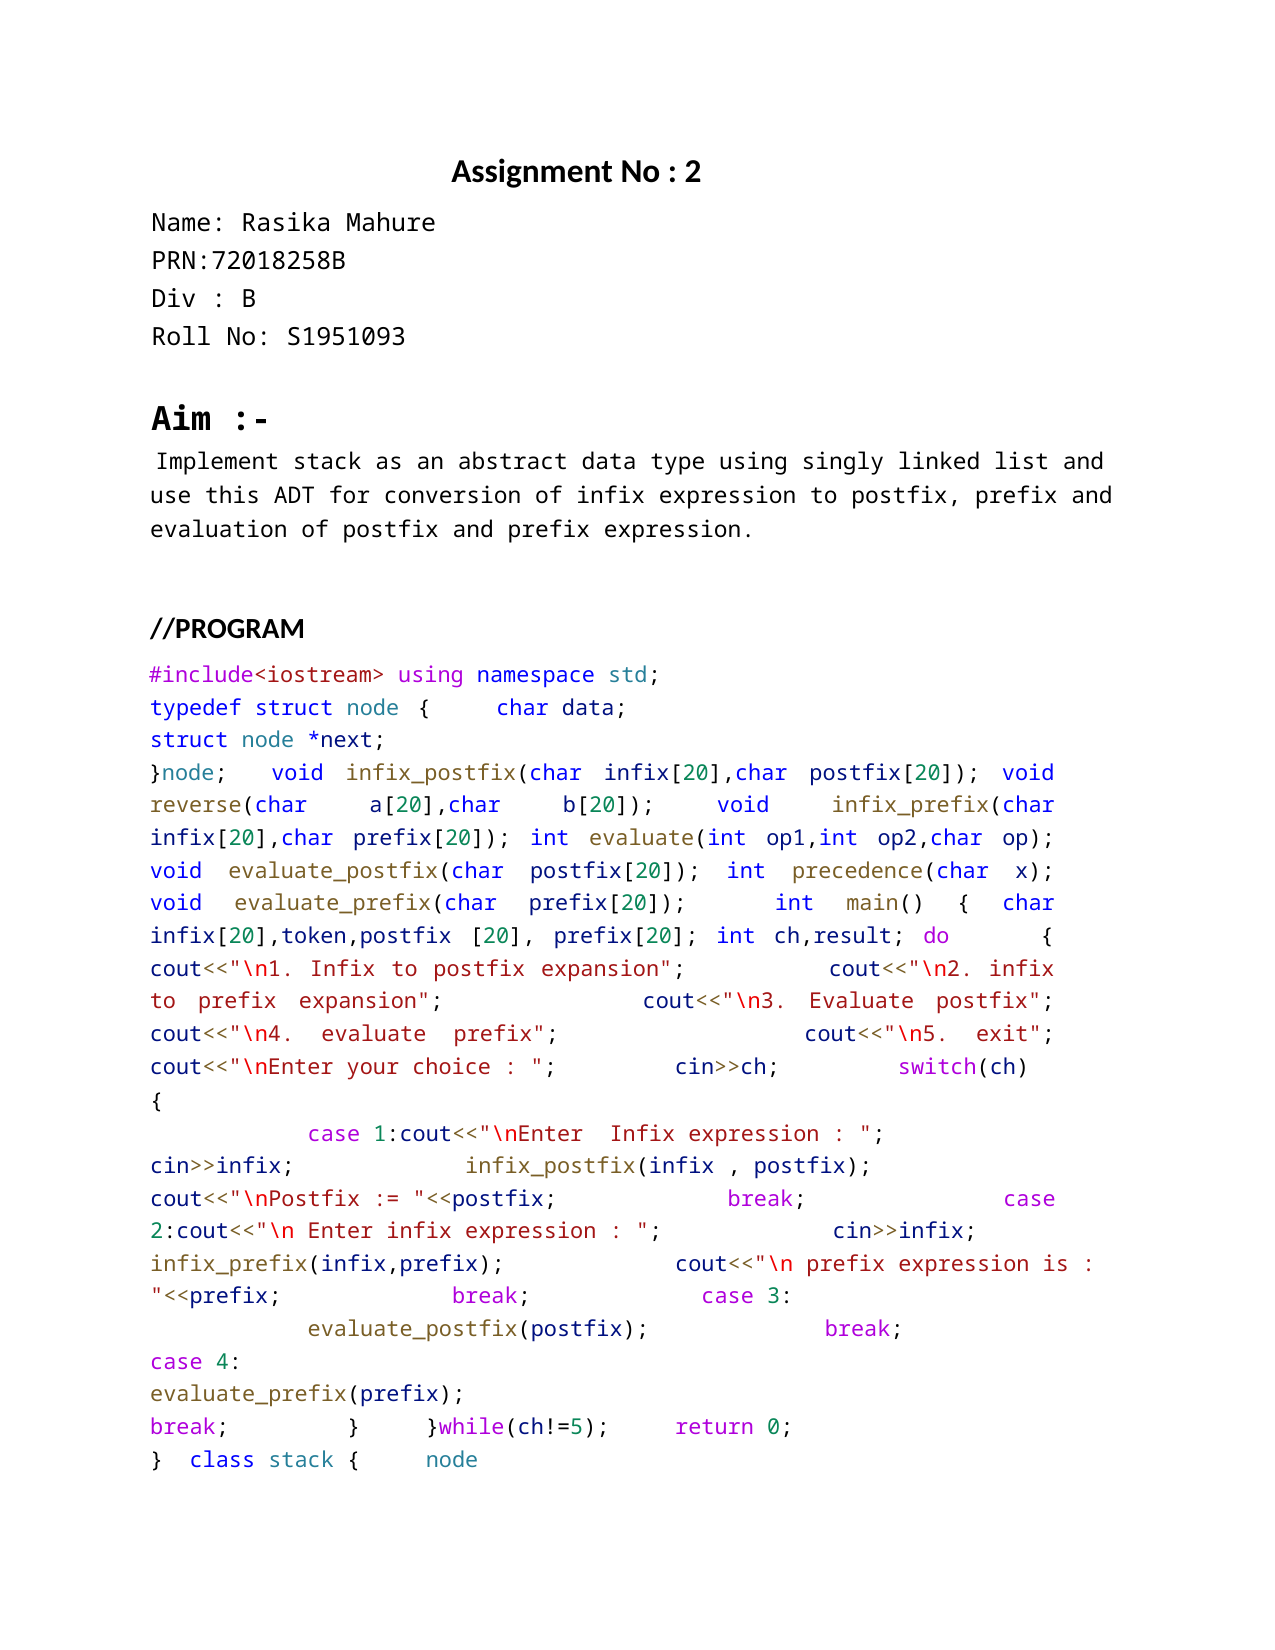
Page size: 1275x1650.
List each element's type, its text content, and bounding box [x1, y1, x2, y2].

text }node; void infix_postfix(char infix[20],char postfix[20]); void reverse(char a[20],char b[20]); void infix_prefix(char infix[20],char prefix[20]); int evaluate(int op1,int op2,char op); void evaluate_postfix(char postfix[20]); int precedence(char x); void evaluate_prefix(char prefix[20]); int main() { char infix[20],token,postfix [20], prefix[20]; int ch,result; do { cout<<"\n1. Infix to postfix expansion"; cout<<"\n2. infix to prefix expansion"; cout<<"\n3. Evaluate postfix"; cout<<"\n4. evaluate prefix"; cout<<"\n5. exit"; cout<<"\nEnter your choice : "; cin>>ch; switch(ch) [148, 756, 1054, 1081]
text { [150, 1085, 921, 1115]
text Roll No: S1951093 [151, 319, 1125, 353]
text evaluate_prefix(prefix); break; } }while(ch!=5); return 0; [150, 1378, 921, 1441]
text evaluate_postfix(postfix); break; case 4: [150, 1313, 907, 1375]
text Implement stack as an abstract data type using singly linked list and use this ADT for conversion of infix expression to postfix, prefix and evaluation of postfix and prefix expression. [150, 445, 1125, 544]
text case 1:cout<<"\nEnter Infix expression : "; cin>>infix; infix_postfix(infix , postfix); cout<<"\nPostfix := "<<postfix; break; case 2:cout<<"\n Enter infix expression : "; cin>>infix; [150, 1118, 1125, 1245]
text infix_prefix(infix,prefix); cout<<"\n prefix expression is : "<<prefix; break; case 3: [150, 1248, 1125, 1310]
text Name: Rasika Mahure [151, 204, 1125, 238]
text Assignment No : 2 [451, 150, 1125, 191]
subtitle //PROGRAM [150, 610, 1125, 646]
text #include<iostream> using namespace std; typedef struct node { char data; struct node *next; [148, 659, 709, 754]
text } class stack { node [150, 1444, 1125, 1473]
text PRN:72018258B [151, 242, 1125, 277]
text Aim :- [151, 395, 1125, 440]
text Div : B [151, 281, 1125, 315]
